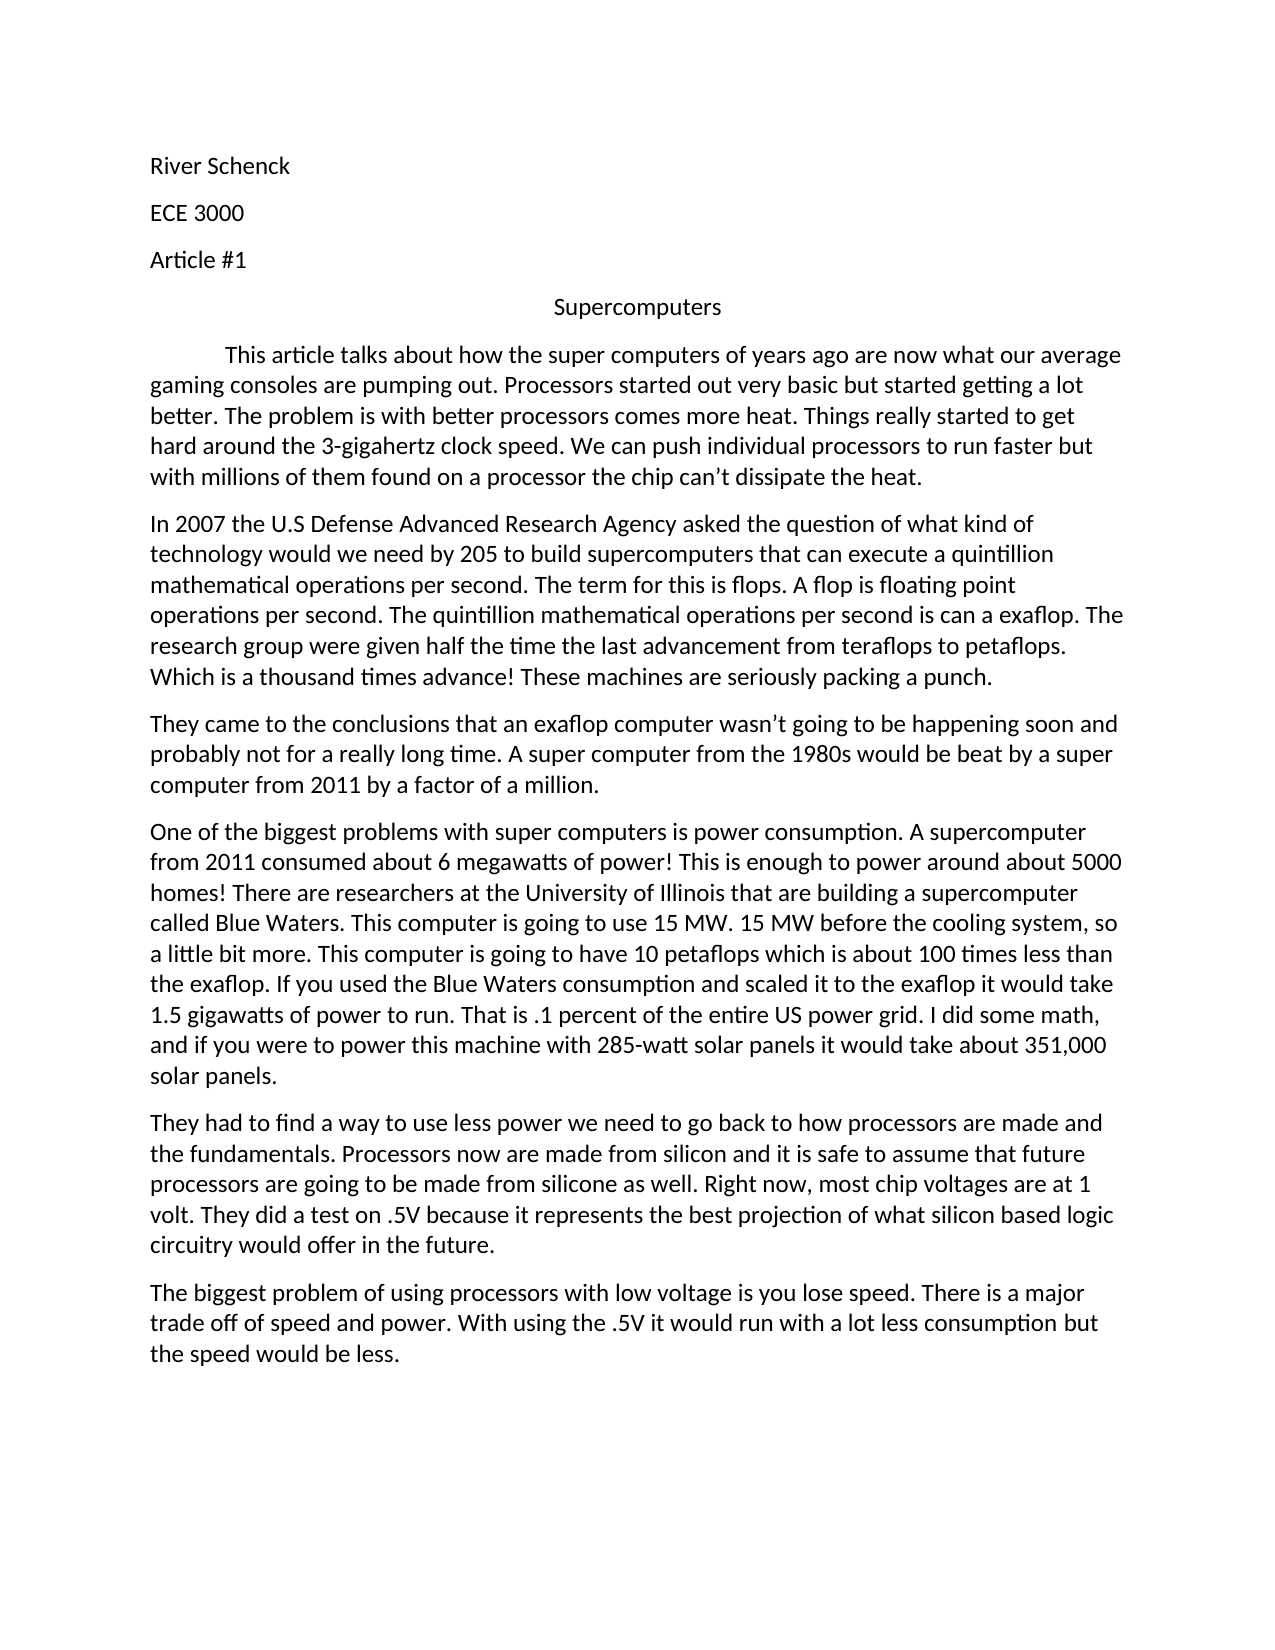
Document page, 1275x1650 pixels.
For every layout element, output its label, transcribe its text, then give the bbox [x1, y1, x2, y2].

text One of the biggest problems with super computers is power consumption. A supercomputer from 2011 consumed about 6 megawatts of power! This is enough to power around about 5000 homes! There are researchers at the University of Illinois that are building a supercomputer called Blue Waters. This computer is going to use 15 MW. 15 MW before the cooling system, so a little bit more. This computer is going to have 10 petaflops which is about 100 times less than the exaflop. If you used the Blue Waters consumption and scaled it to the exaflop it would take 1.5 gigawatts of power to run. That is .1 percent of the entire US power grid. I did some math, and if you were to power this machine with 285-watt solar panels it would take about 351,000 solar panels. [150, 816, 1125, 1091]
text Supercomputers [150, 292, 1125, 322]
text Article #1 [150, 244, 1125, 275]
text This article talks about how the super computers of years ago are now what our average gaming consoles are pumping out. Processors started out very basic but started getting a lot better. The problem is with better processors comes more heat. Things really started to get hard around the 3-gigahertz clock speed. We can push individual processors to run faster but with millions of them found on a processor the chip can’t dissipate the heat. [150, 339, 1125, 491]
text They came to the conclusions that an exaflop computer wasn’t going to be happening soon and probably not for a really long time. A super computer from the 1980s would be beat by a super computer from 2011 by a factor of a million. [150, 708, 1125, 799]
text ECE 3000 [150, 197, 1125, 228]
text In 2007 the U.S Defense Advanced Research Agency asked the question of what kind of technology would we need by 205 to build supercomputers that can execute a quintillion mathematical operations per second. The term for this is flops. A flop is floating point operations per second. The quintillion mathematical operations per second is can a exaflop. The research group were given half the time the last advancement from teraflops to petaflops. Which is a thousand times advance! These machines are seriously packing a punch. [150, 508, 1125, 691]
text They had to find a way to use less power we need to go back to how processors are made and the fundamentals. Processors now are made from silicon and it is safe to assume that future processors are going to be made from silicone as well. Right now, most chip voltages are at 1 volt. They did a test on .5V because it represents the best projection of what silicon based logic circuitry would offer in the future. [150, 1107, 1125, 1260]
text The biggest problem of using processors with low voltage is you lose speed. There is a major trade off of speed and power. With using the .5V it would run with a lot less consumption but the speed would be less. [150, 1277, 1125, 1368]
text River Schenck [150, 150, 1125, 181]
